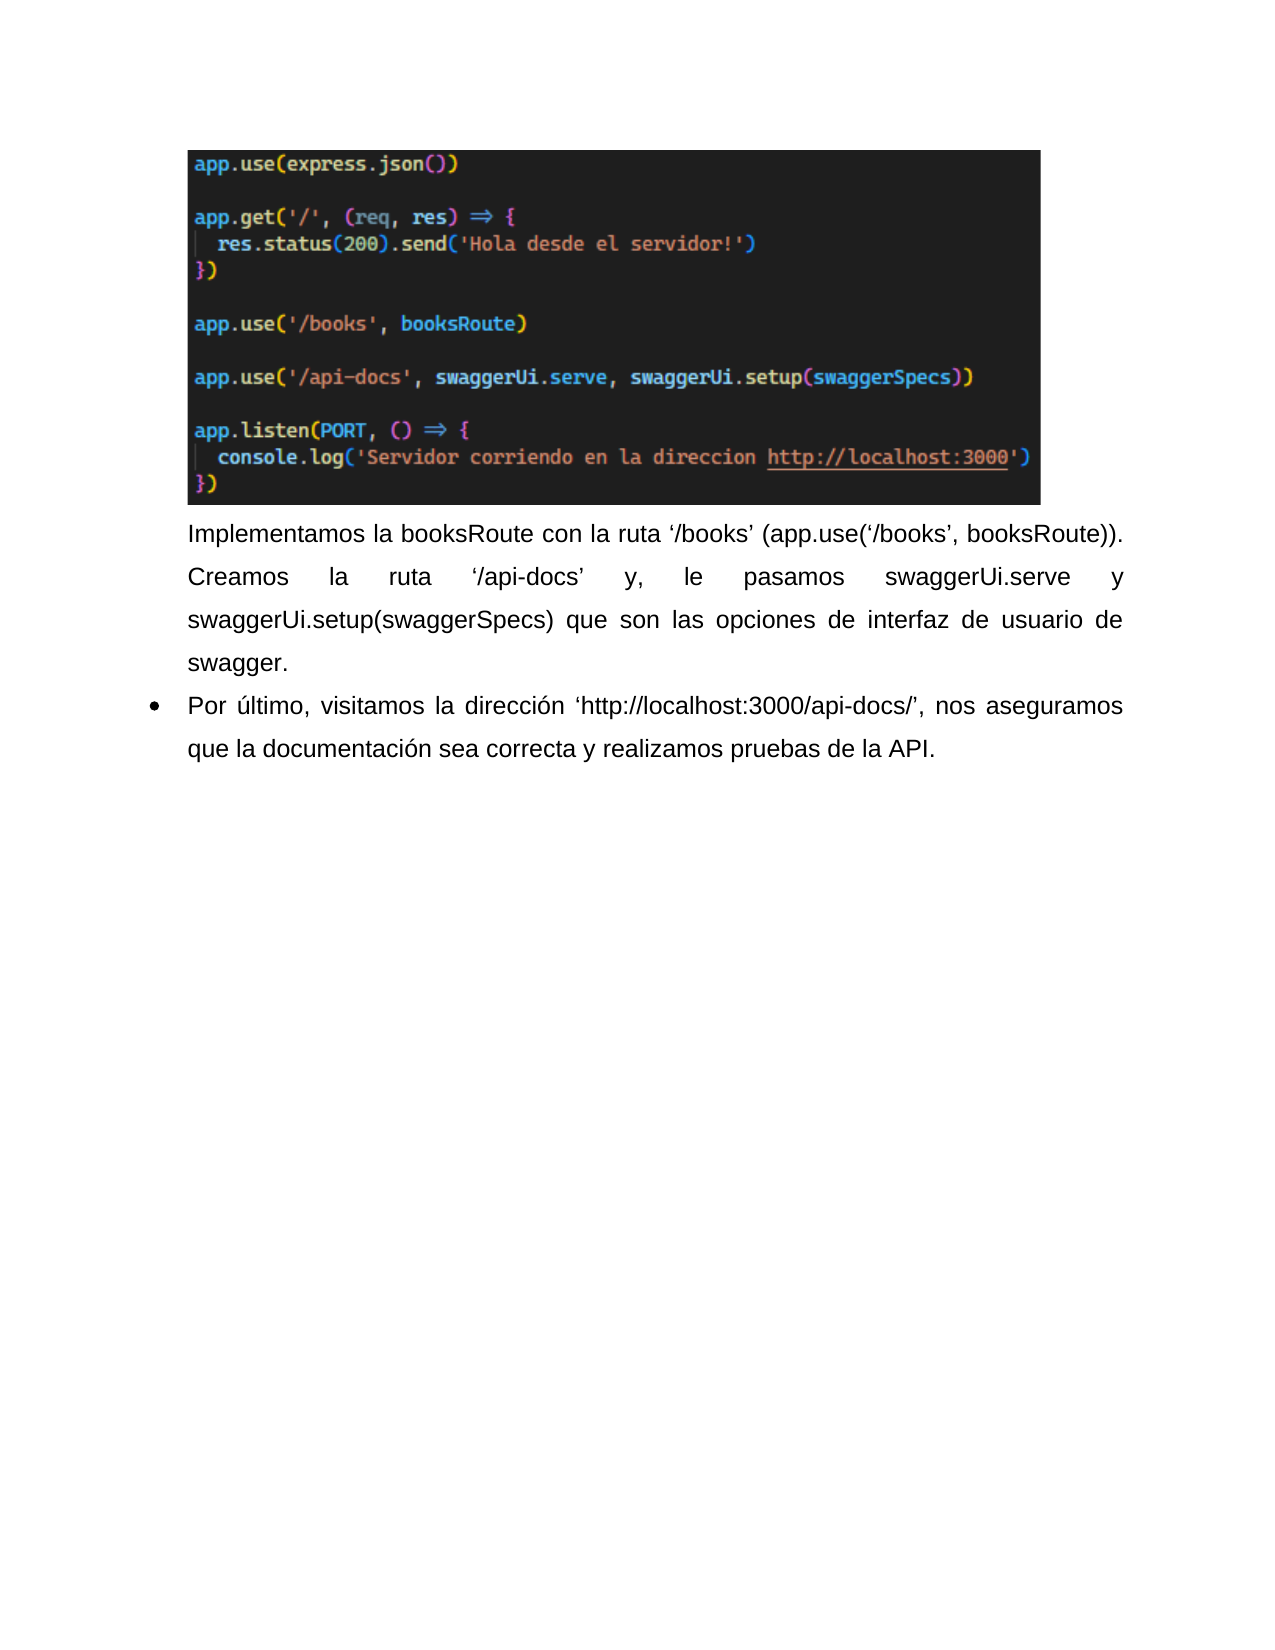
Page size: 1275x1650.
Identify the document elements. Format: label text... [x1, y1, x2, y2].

picture [187, 150, 1041, 505]
list Por último, visitamos la dirección ‘http://localhost:3000/api-docs/’, nos aseguramos que la documentación sea correcta y realizamos pruebas de la API. [150, 691, 1125, 763]
list Implementamos la booksRoute con la ruta ‘/books’ (app.use(‘/books’, booksRoute)). Creamos la ruta ‘/api-docs’ y, le pasamos swaggerUi.serve y swaggerUi.setup(swaggerSpecs) que son las opciones de interfaz de usuario de swagger. [187, 519, 1125, 677]
